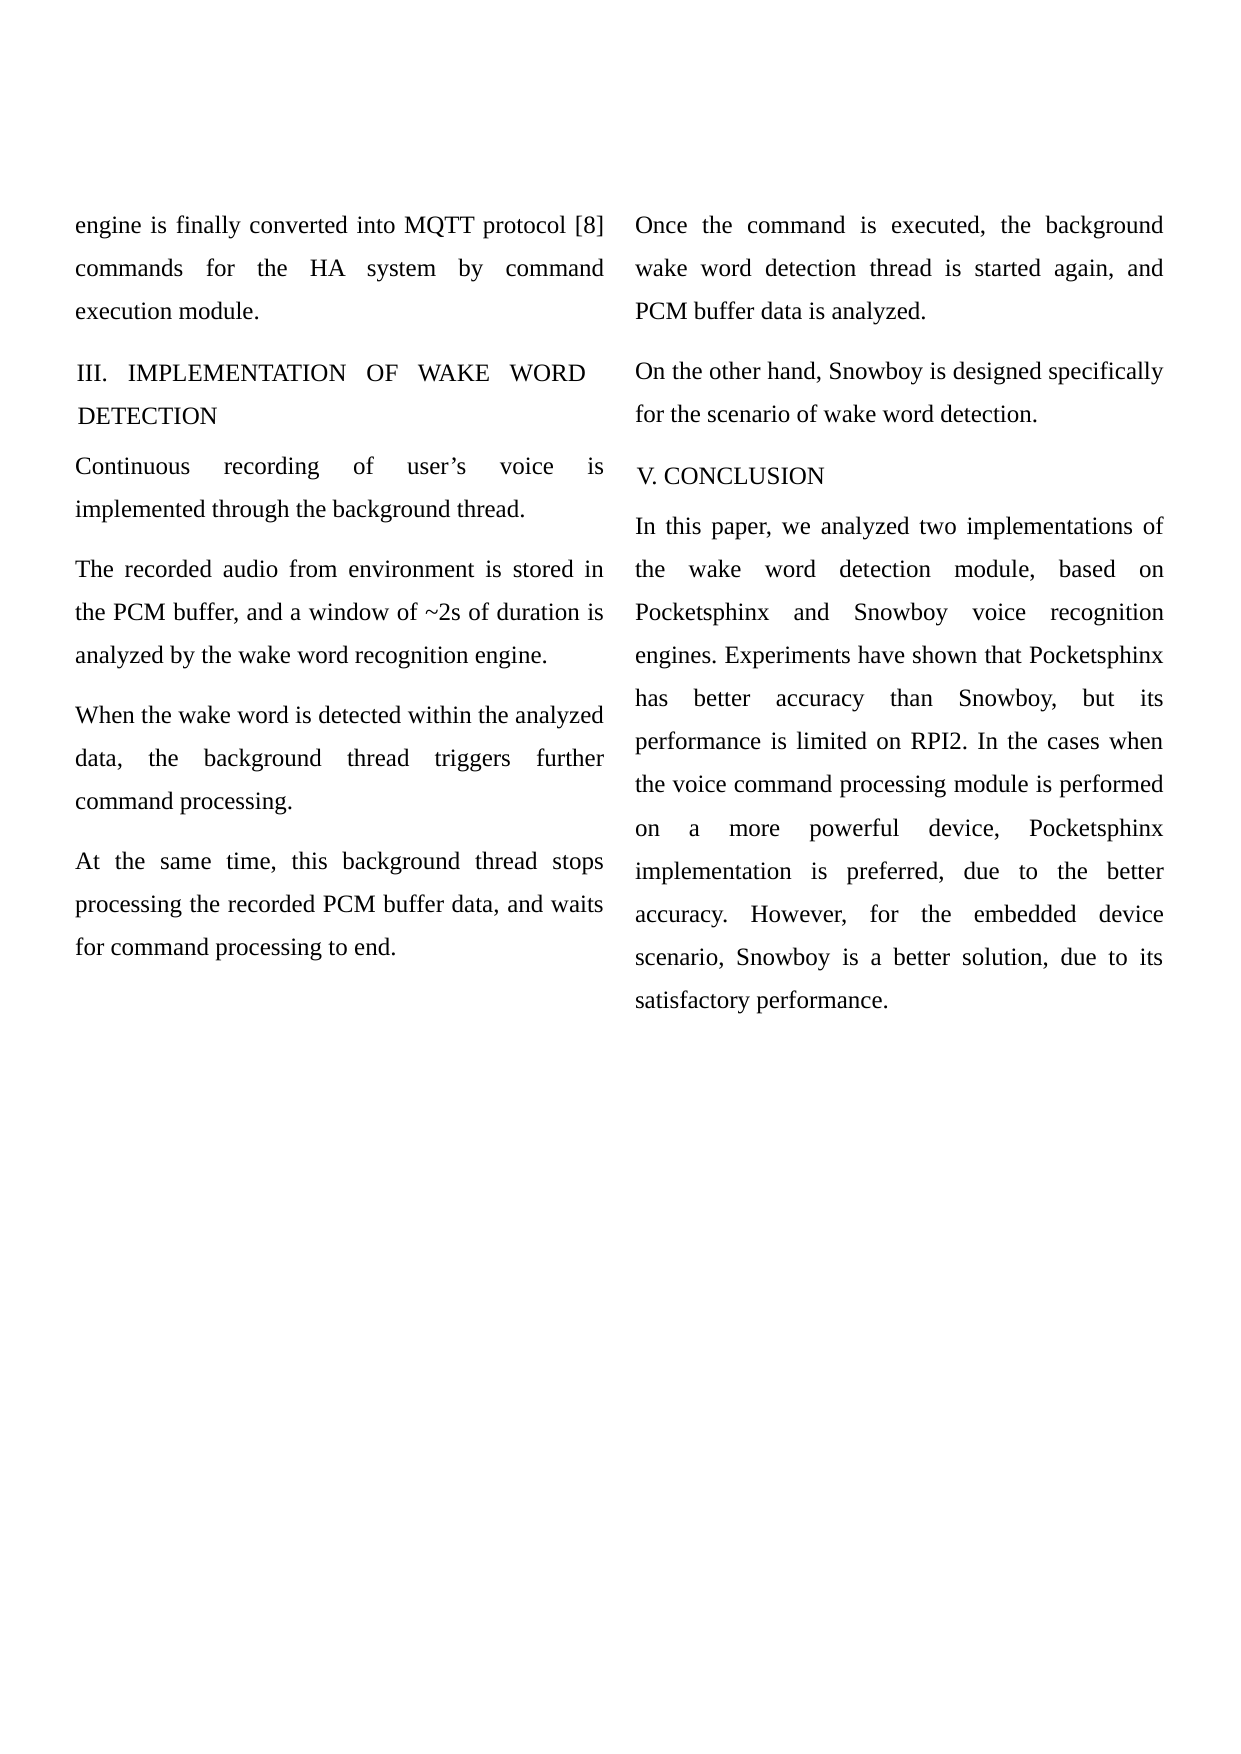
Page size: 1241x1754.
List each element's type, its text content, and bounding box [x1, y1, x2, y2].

text Once the command is executed, the background wake word detection thread is started again, and PCM buffer data is analyzed. [635, 210, 1164, 325]
text Continuous recording of user’s voice is implemented through the background thread. [75, 451, 604, 523]
text On the other hand, Snowboy is designed specifically for the scenario of wake word detection. [635, 356, 1164, 428]
subtitle III. IMPLEMENTATION OF WAKE WORD DETECTION [76, 358, 586, 430]
text The recorded audio from environment is stored in the PCM buffer, and a window of ~2s of duration is analyzed by the wake word recognition engine. [75, 554, 604, 669]
subtitle V. CONCLUSION [636, 461, 1153, 489]
text At the same time, this background thread stops processing the recorded PCM buffer data, and waits for command processing to end. [75, 846, 604, 961]
text engine is finally converted into MQTT protocol [8] commands for the HA system by command execution module. [75, 210, 604, 325]
text When the wake word is detected within the analyzed data, the background thread triggers further command processing. [75, 700, 604, 815]
text In this paper, we analyzed two implementations of the wake word detection module, based on Pocketsphinx and Snowboy voice recognition engines. Experiments have shown that Pocketsphinx has better accuracy than Snowboy, but its performance is limited on RPI2. In the cases when the voice command processing module is performed on a more powerful device, Pocketsphinx implementation is preferred, due to the better accuracy. However, for the embedded device scenario, Snowboy is a better solution, due to its satisfactory performance. [635, 511, 1164, 1014]
